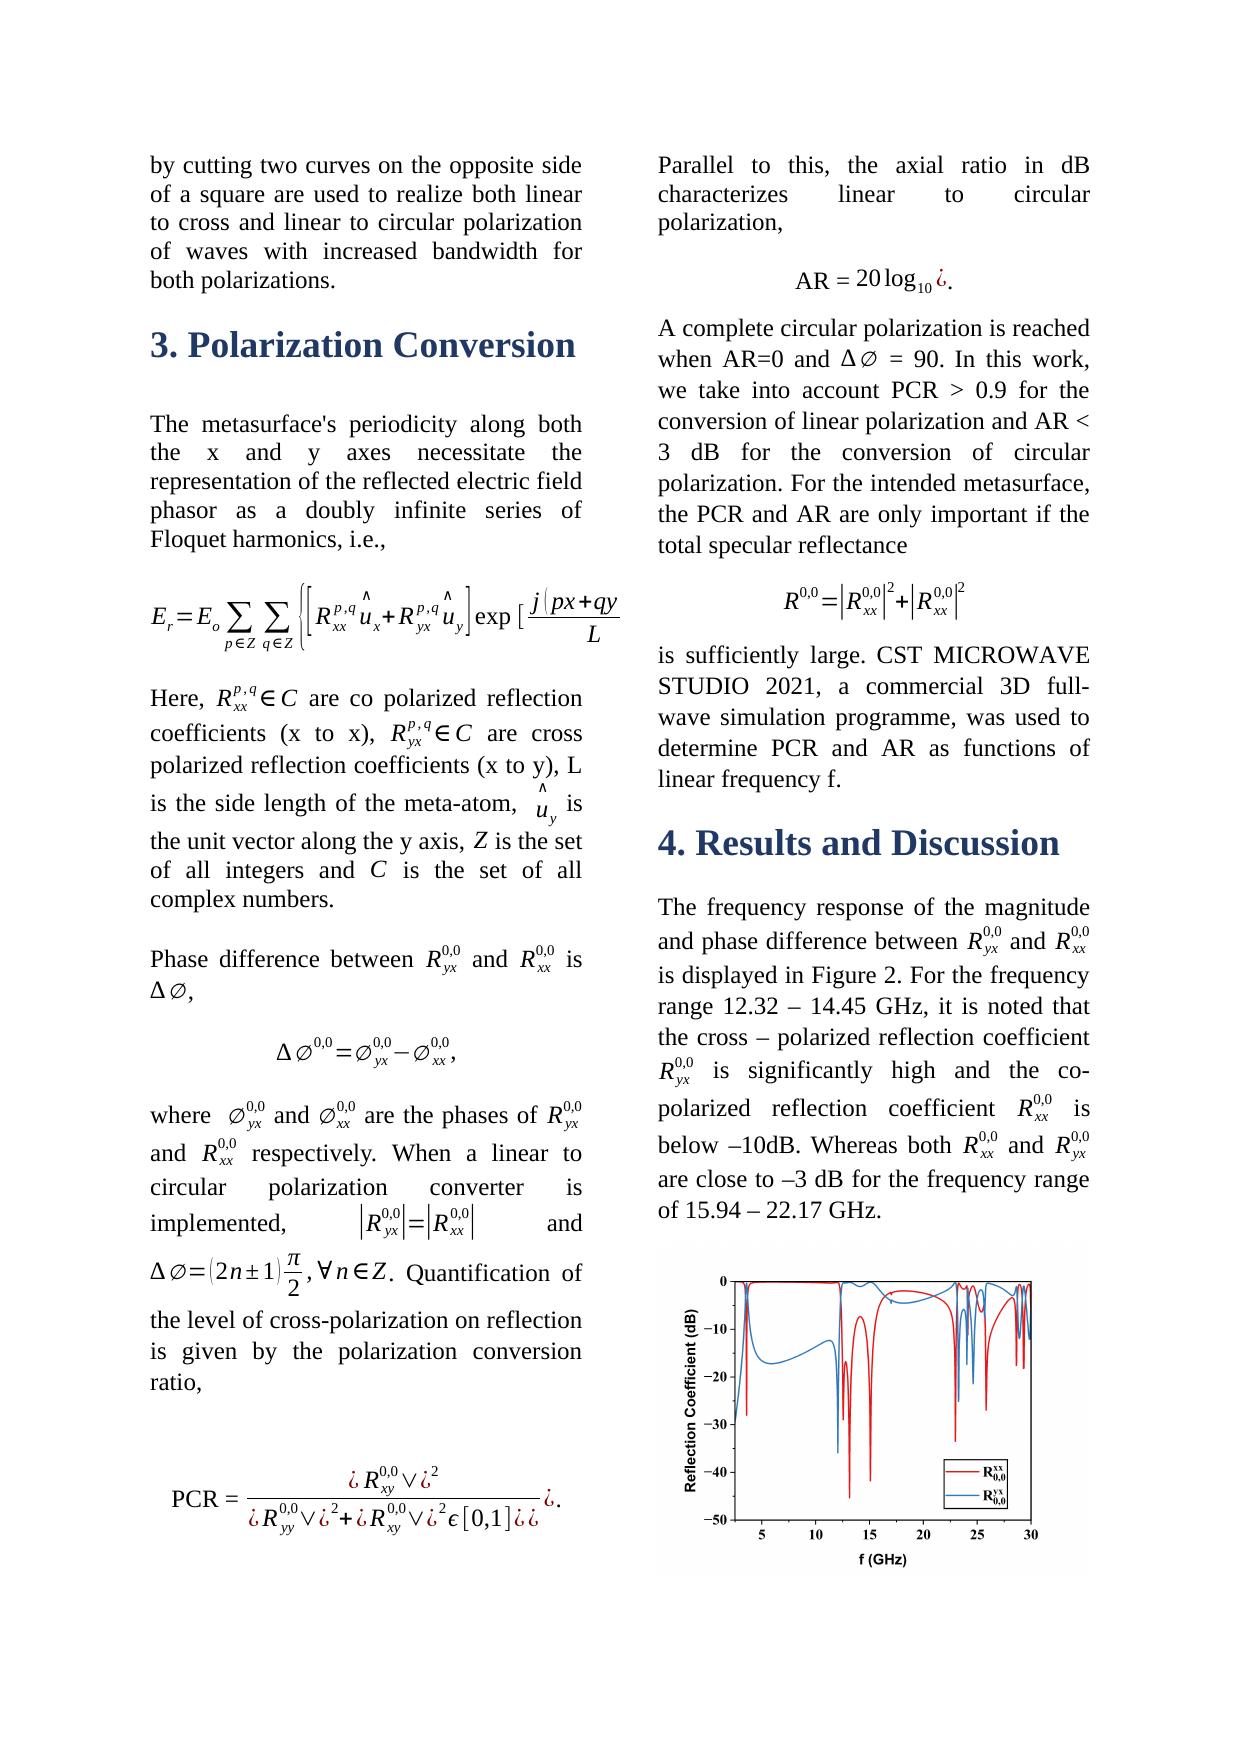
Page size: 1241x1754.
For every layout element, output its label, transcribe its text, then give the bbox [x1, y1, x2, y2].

text where and are the phases of and respectively. When a linear to circular polarization converter is implemented, and. Quantification of the level of cross-polarization on reflection is given by the polarization conversion ratio, [150, 1097, 583, 1396]
text A complete circular polarization is reached when AR=0 and = 90. In this work, we take into account PCR > 0.9 for the conversion of linear polarization and AR < 3 dB for the conversion of circular polarization. For the intended metasurface, the PCR and AR are only important if the total specular reflectance [658, 313, 1090, 559]
text The metasurface's periodicity along both the x and y axes necessitate the representation of the reflected electric field phasor as a doubly infinite series of Floquet harmonics, i.e., [150, 409, 583, 552]
text AR = . [658, 265, 1090, 296]
text Phase difference between and is , [150, 941, 583, 1005]
text , [150, 1034, 583, 1069]
text is sufficiently large. CST MICROWAVE STUDIO 2021, a commercial 3D full-wave simulation programme, was used to determine PCR and AR as functions of linear frequency f. [658, 640, 1090, 793]
text The frequency response of the magnitude and phase difference between and is displayed in Figure 2. For the frequency range 12.32 – 14.45 GHz, it is noted that the cross – polarized reflection coefficient is significantly high and the co-polarized reflection coefficient is below –10dB. Whereas both and are close to –3 dB for the frequency range of 15.94 – 22.17 GHz. [658, 892, 1090, 1224]
text PCR = . [150, 1462, 583, 1536]
text Parallel to this, the axial ratio in dB characterizes linear to circular polarization, [658, 150, 1090, 236]
text 4. Results and Discussion [658, 820, 1090, 863]
text Here, are co polarized reflection coefficients (x to x), are cross polarized reflection coefficients (x to y), L is the side length of the meta-atom, is the unit vector along the y axis, is the set of all integers and is the set of all complex numbers. [150, 680, 583, 913]
picture [657, 1243, 1091, 1575]
text 3. Polarization Conversion [150, 322, 583, 366]
